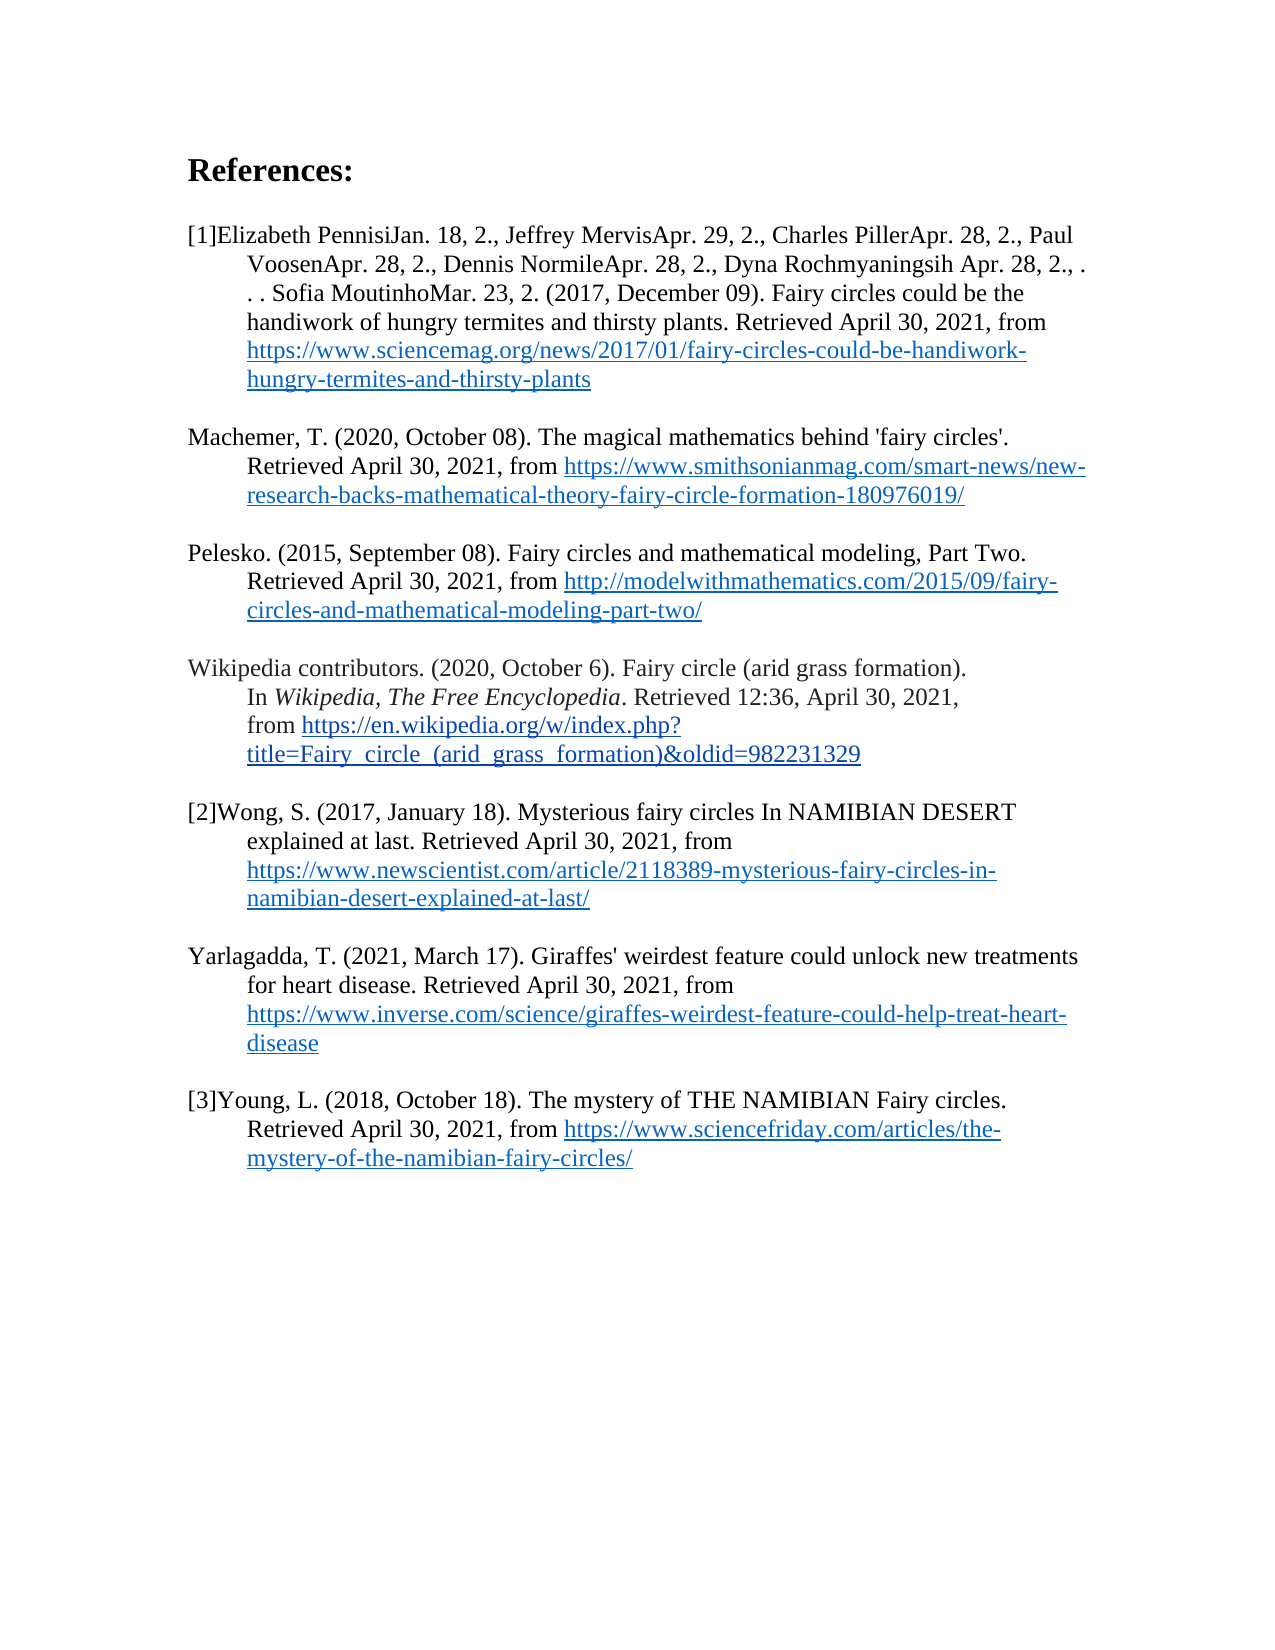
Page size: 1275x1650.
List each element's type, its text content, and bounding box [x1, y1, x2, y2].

text [1]Elizabeth PennisiJan. 18, 2., Jeffrey MervisApr. 29, 2., Charles PillerApr. 28, 2., Paul VoosenApr. 28, 2., Dennis NormileApr. 28, 2., Dyna Rochmyaningsih Apr. 28, 2., . . . Sofia MoutinhoMar. 23, 2. (2017, December 09). Fairy circles could be the handiwork of hungry termites and thirsty plants. Retrieved April 30, 2021, from https://www.sciencemag.org/news/2017/01/fairy-circles-could-be-handiwork-hungry-termites-and-thirsty-plants [187, 221, 1087, 393]
text Machemer, T. (2020, October 08). The magical mathematics behind 'fairy circles'. Retrieved April 30, 2021, from https://www.smithsonianmag.com/smart-news/new-research-backs-mathematical-theory-fairy-circle-formation-180976019/ [187, 422, 1087, 508]
text [2]Wong, S. (2017, January 18). Mysterious fairy circles In NAMIBIAN DESERT explained at last. Retrieved April 30, 2021, from https://www.newscientist.com/article/2118389-mysterious-fairy-circles-in-namibian-desert-explained-at-last/ [187, 797, 1087, 912]
text Yarlagadda, T. (2021, March 17). Giraffes' weirdest feature could unlock new treatments for heart disease. Retrieved April 30, 2021, from https://www.inverse.com/science/giraffes-weirdest-feature-could-help-treat-heart-disease [187, 941, 1087, 1056]
text Pelesko. (2015, September 08). Fairy circles and mathematical modeling, Part Two. Retrieved April 30, 2021, from http://modelwithmathematics.com/2015/09/fairy-circles-and-mathematical-modeling-part-two/ [187, 538, 1087, 624]
text References: [187, 150, 1087, 188]
text [3]Young, L. (2018, October 18). The mystery of THE NAMIBIAN Fairy circles. Retrieved April 30, 2021, from https://www.sciencefriday.com/articles/the-mystery-of-the-namibian-fairy-circles/ [187, 1086, 1087, 1172]
text Wikipedia contributors. (2020, October 6). Fairy circle (arid grass formation). In Wikipedia, The Free Encyclopedia. Retrieved 12:36, April 30, 2021, from https://en.wikipedia.org/w/index.php?title=Fairy_circle_(arid_grass_formation)&oldid=982231329 [681, 653, 1087, 768]
